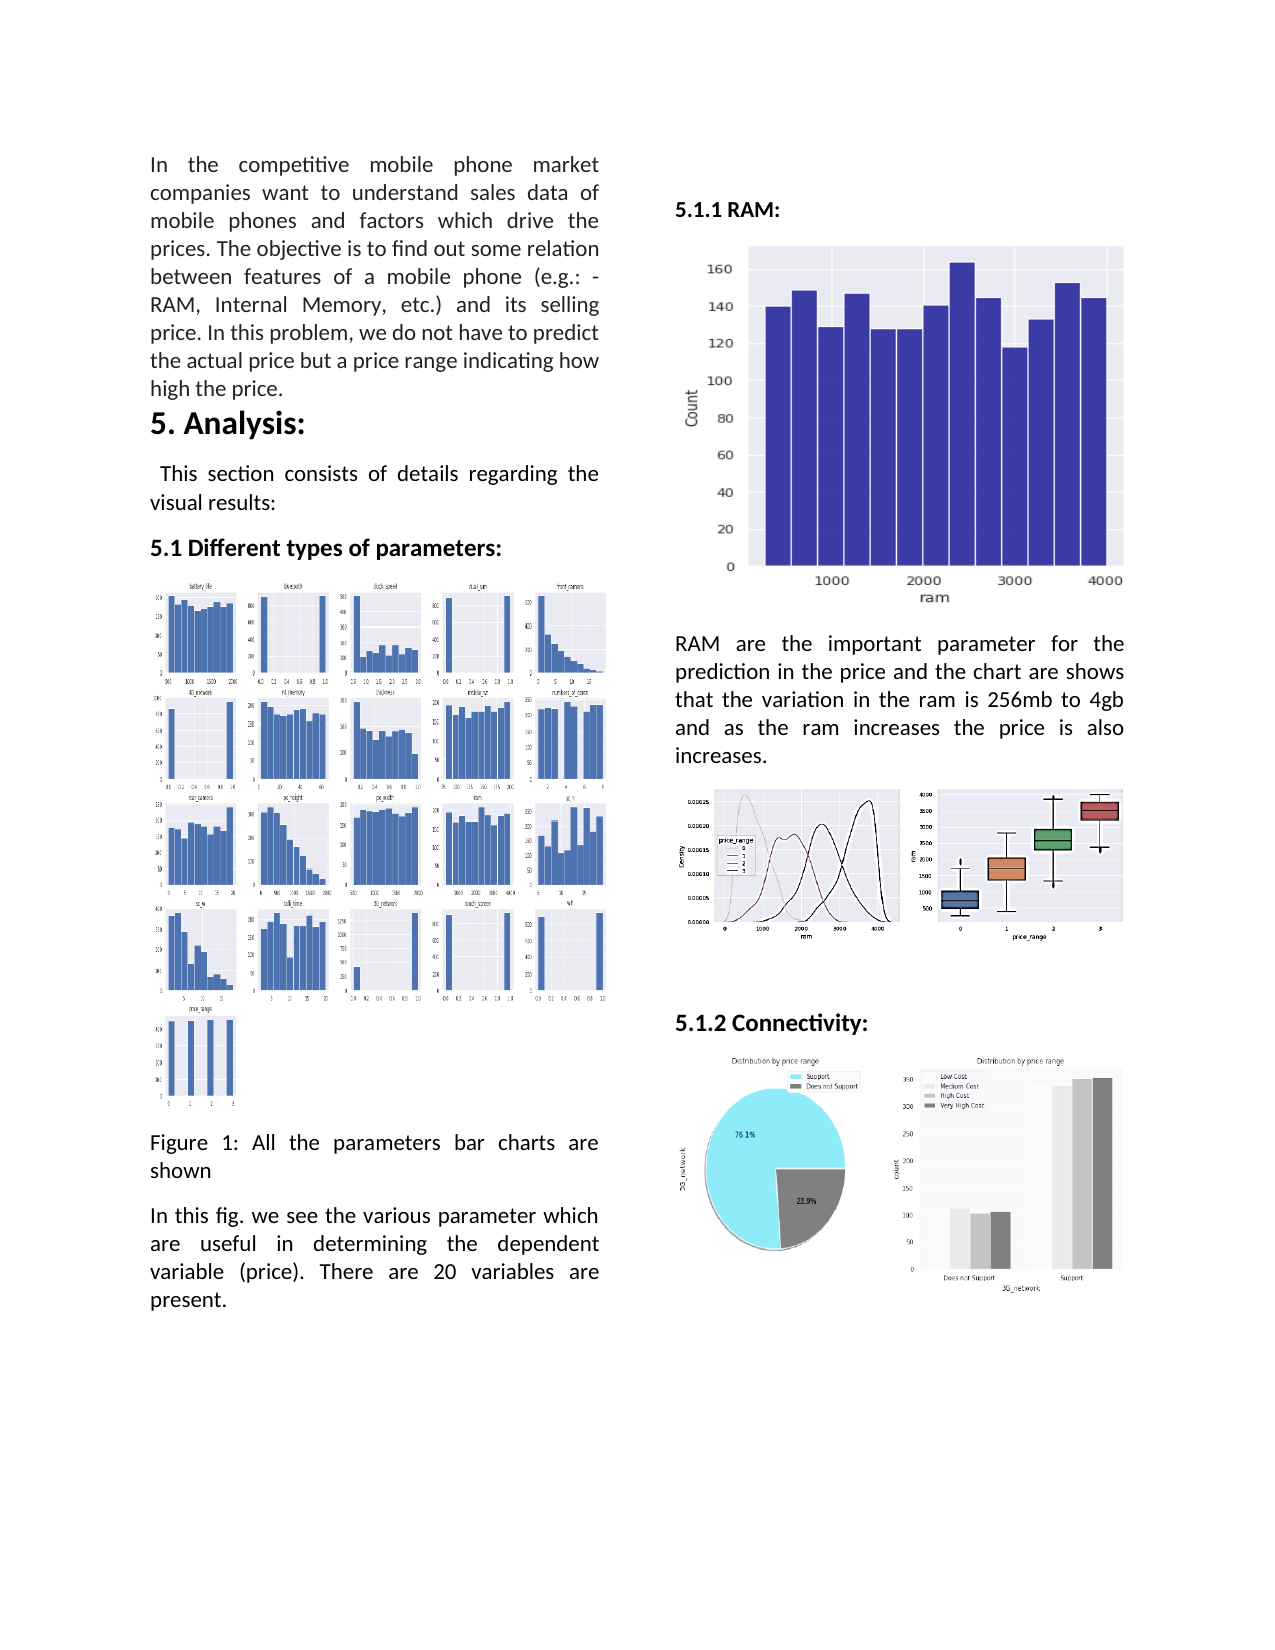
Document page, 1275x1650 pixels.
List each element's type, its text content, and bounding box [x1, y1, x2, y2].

text This section consists of details regarding the visual results: [150, 459, 600, 516]
text 5.1.2 Connectivity: [675, 1007, 1125, 1037]
text In this fig. we see the various parameter which are useful in determining the dependent variable (price). There are 20 variables are present. [150, 1201, 600, 1313]
picture [675, 785, 1126, 943]
picture [675, 239, 1133, 613]
picture [150, 579, 608, 1112]
text 5. Analysis: [150, 402, 600, 443]
text RAM are the important parameter for the prediction in the price and the chart are shows that the variation in the ram is 256mb to 4gb and as the ram increases the price is also increases. [675, 629, 1125, 769]
picture [675, 1053, 1126, 1296]
text 5.1 Different types of parameters: [150, 532, 600, 563]
text In the competitive mobile phone market companies want to understand sales data of mobile phones and factors which drive the prices. The objective is to find out some relation between features of a mobile phone (e.g.: - RAM, Internal Memory, etc.) and its selling price. In this problem, we do not have to predict the actual price but a price range indicating how high the price. [150, 150, 600, 402]
text Figure 1: All the parameters bar charts are shown [150, 1128, 600, 1184]
text 5.1.1 RAM: [675, 195, 1125, 223]
